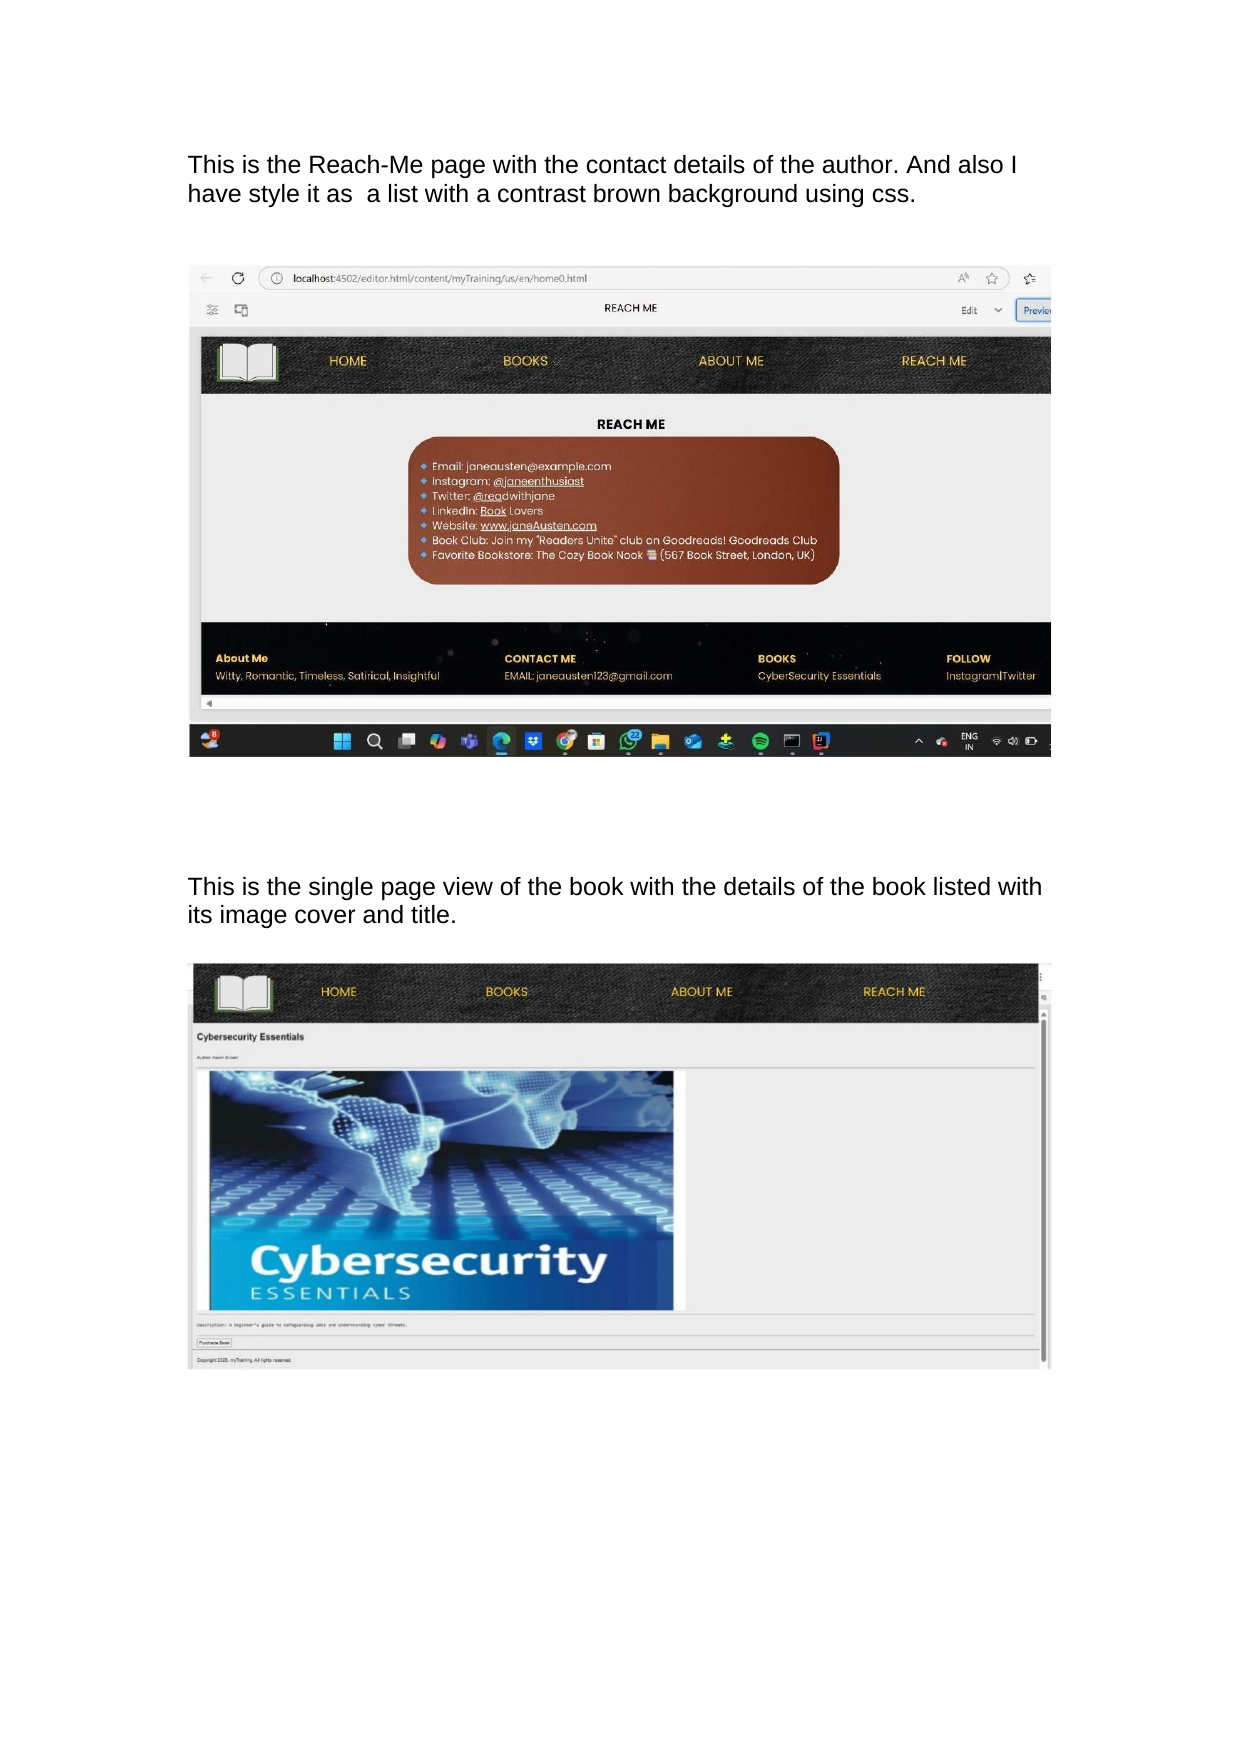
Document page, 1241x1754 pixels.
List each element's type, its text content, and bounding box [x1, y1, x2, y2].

picture [187, 929, 1052, 1416]
text This is the single page view of the book with the details of the book listed with its image cover and title. [187, 872, 1053, 929]
text This is the Reach-Me page with the contact details of the author. And also I have style it as a list with a contrast brown background using css. [187, 150, 1053, 207]
picture [187, 265, 1052, 757]
